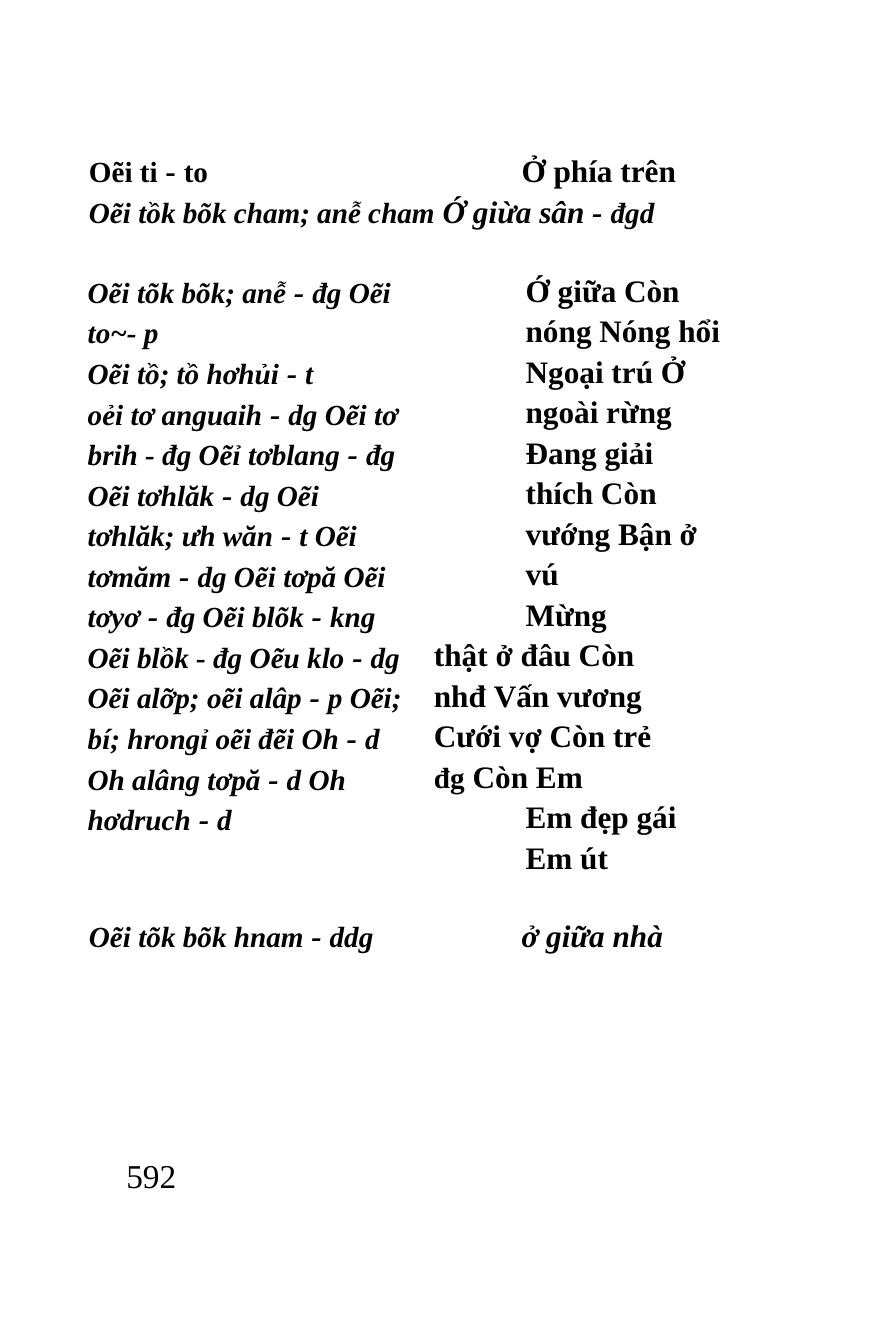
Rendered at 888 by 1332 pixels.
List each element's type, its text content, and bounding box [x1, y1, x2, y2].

text Oẽi tõk bõk hnam - ddg ở giữa nhà [89, 232, 726, 956]
text Oẽi ti - to Ở phía trên [89, 149, 726, 191]
text Oẽi tồk bõk cham; anễ cham Ớ giừa sân - đgd [89, 191, 659, 232]
